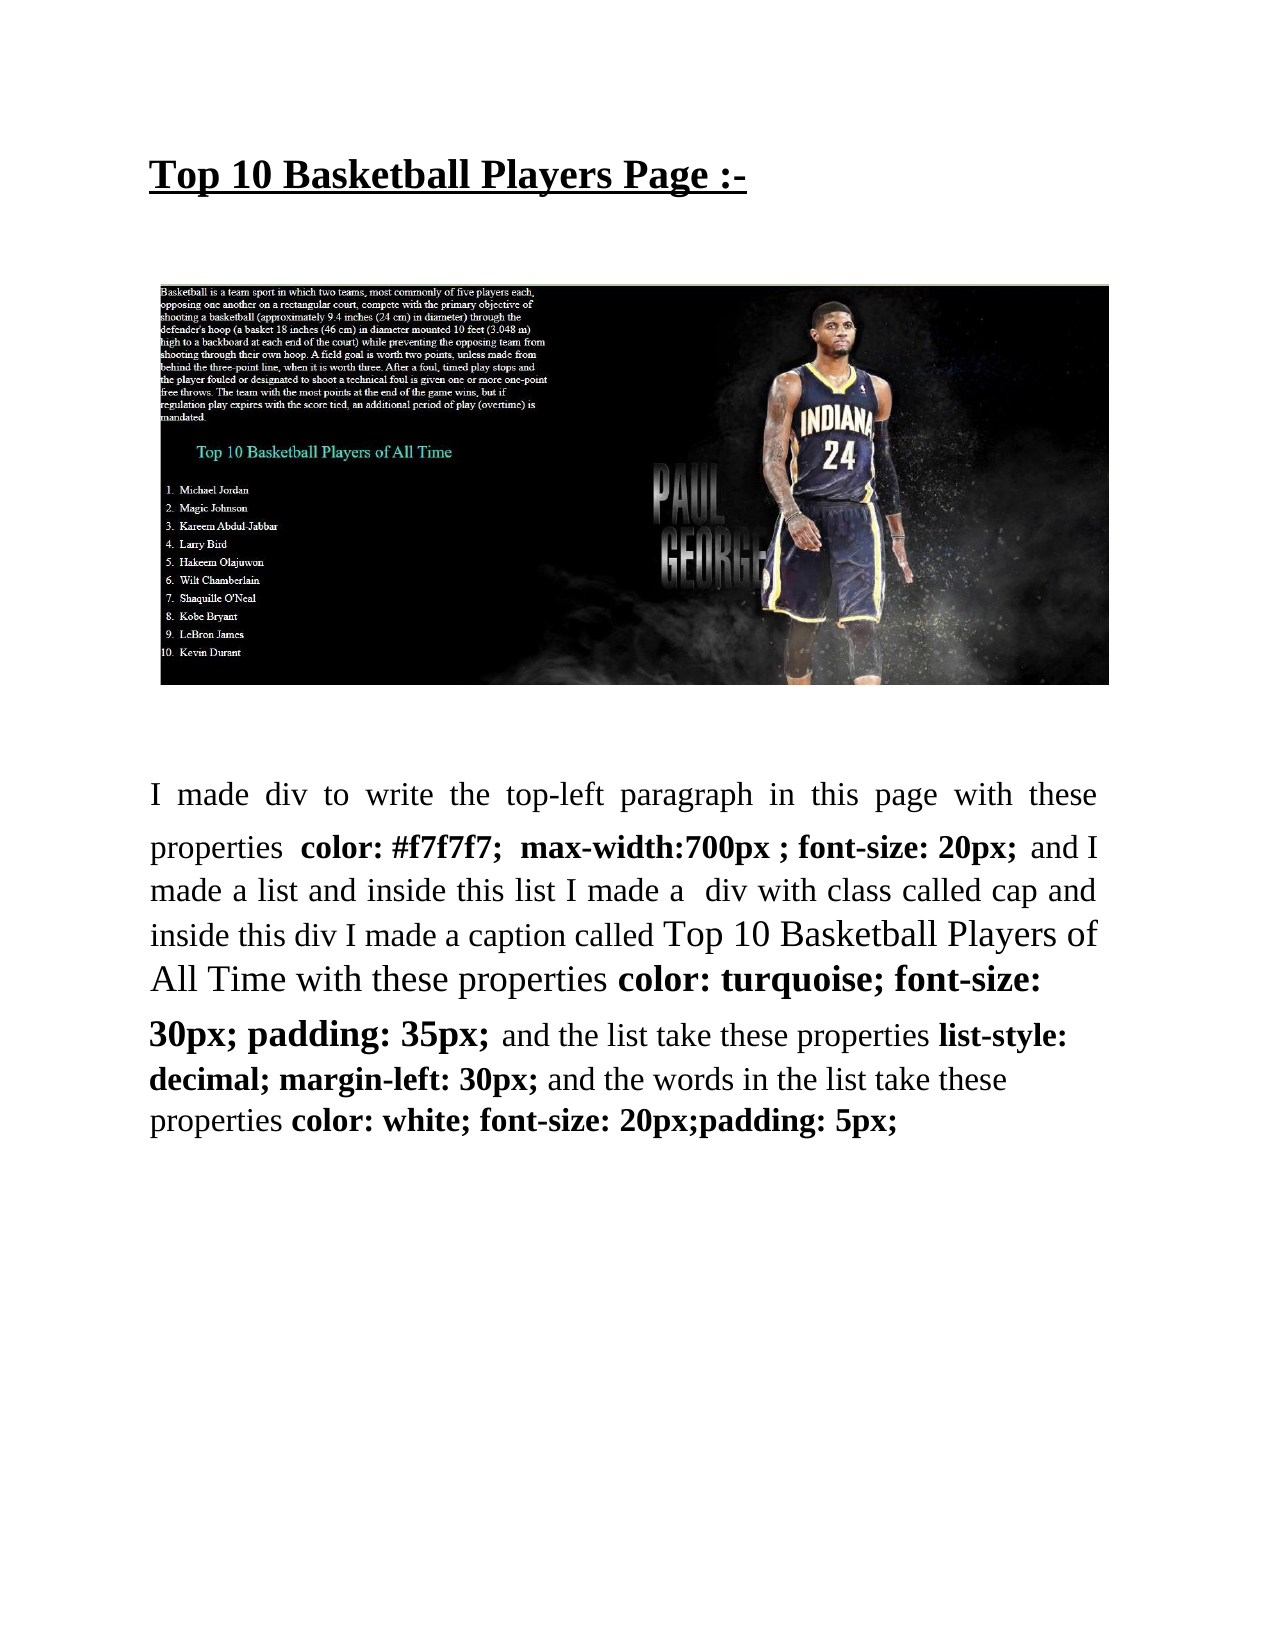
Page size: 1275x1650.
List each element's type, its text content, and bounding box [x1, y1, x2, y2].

text decimal; margin-left: 30px; and the words in the list take these properties color: white; font-size: 20px;padding: 5px; [148, 1059, 1134, 1139]
picture [160, 284, 1109, 685]
text I made div to write the top-left paragraph in this page with these properties color: #f7f7f7; max-width:700px ; font-size: 20px; and I made a list and inside this list I made a div with class called cap and inside this div I made a caption called Top 10 Basketball Players of All Time with these properties color: turquoise; font-size: [150, 774, 1098, 1000]
subtitle Top 10 Basketball Players Page :- [148, 150, 1134, 198]
text 30px; padding: 35px; and the list take these properties list-style: [148, 1012, 1130, 1055]
